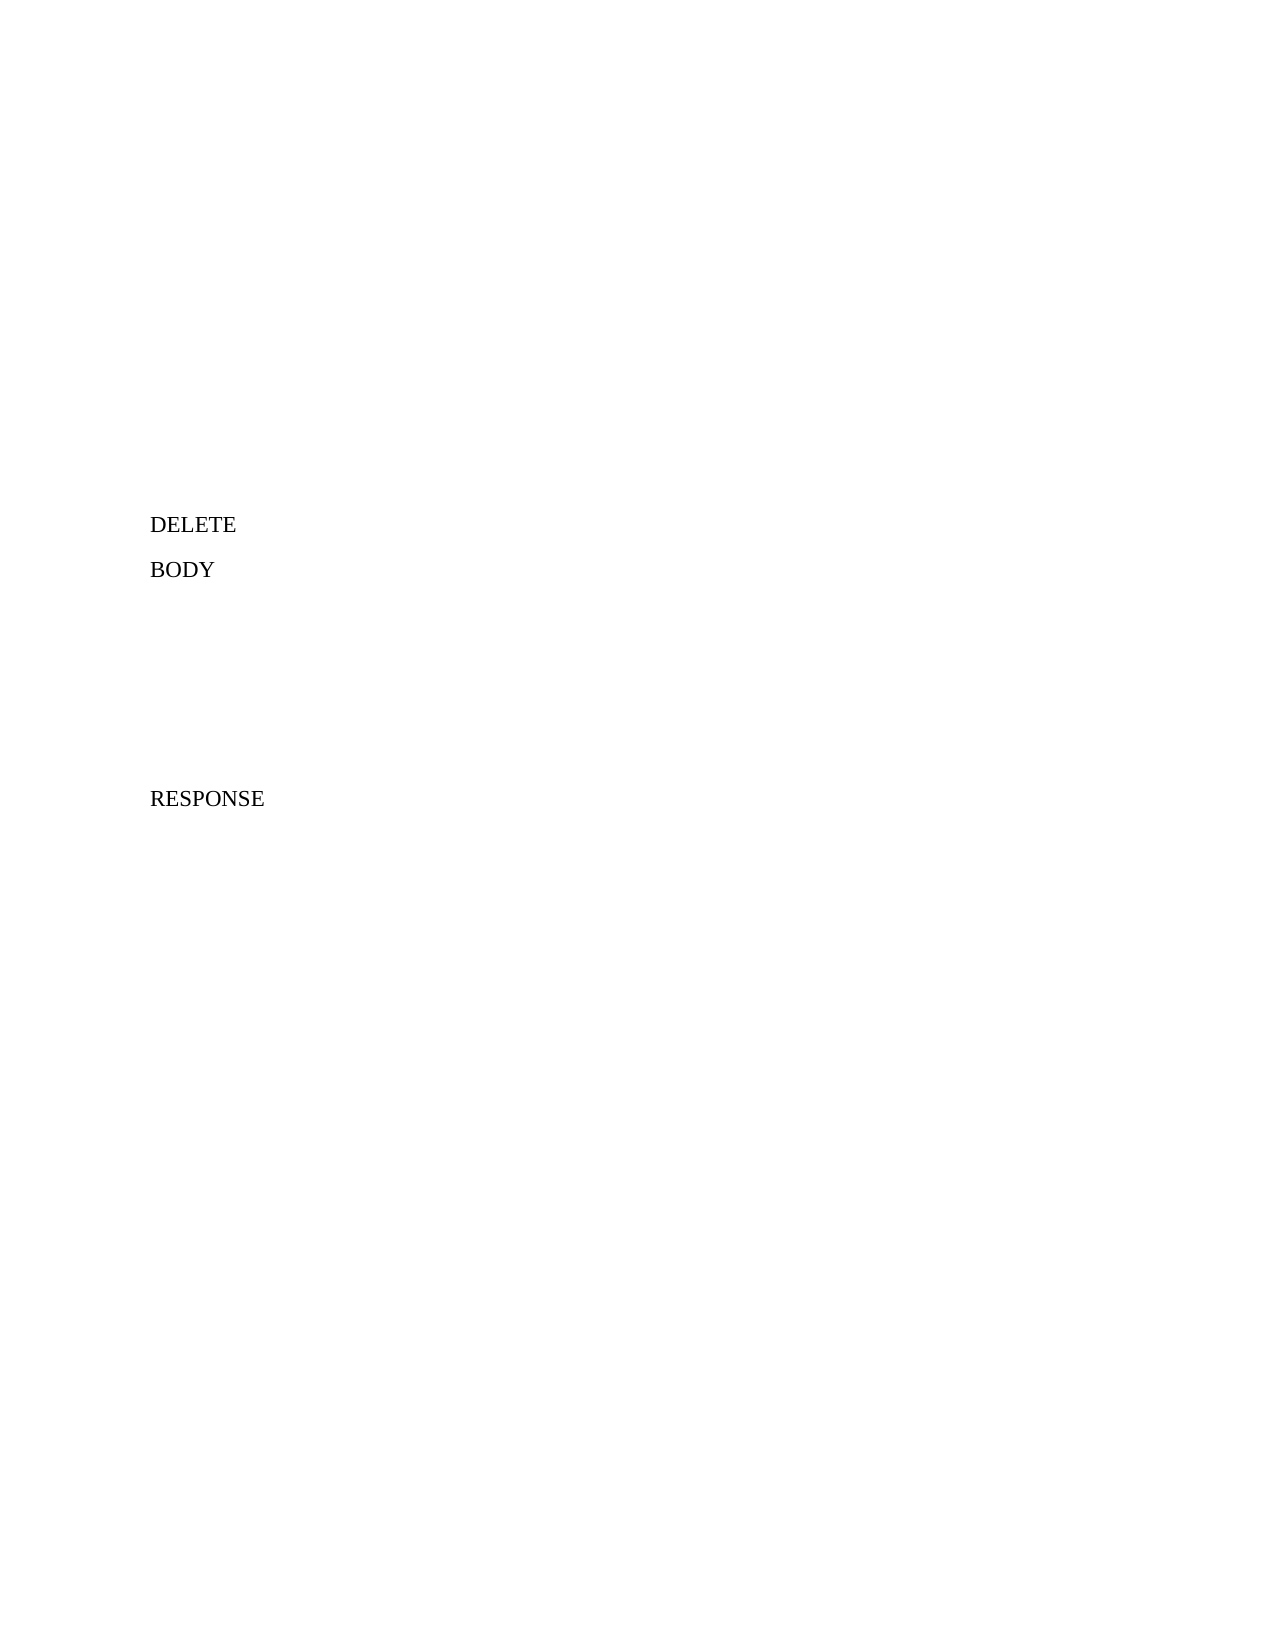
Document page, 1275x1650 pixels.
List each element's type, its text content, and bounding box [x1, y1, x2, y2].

text BODY [150, 556, 1125, 582]
text RESPONSE [150, 785, 1125, 812]
text DELETE [150, 511, 1125, 537]
